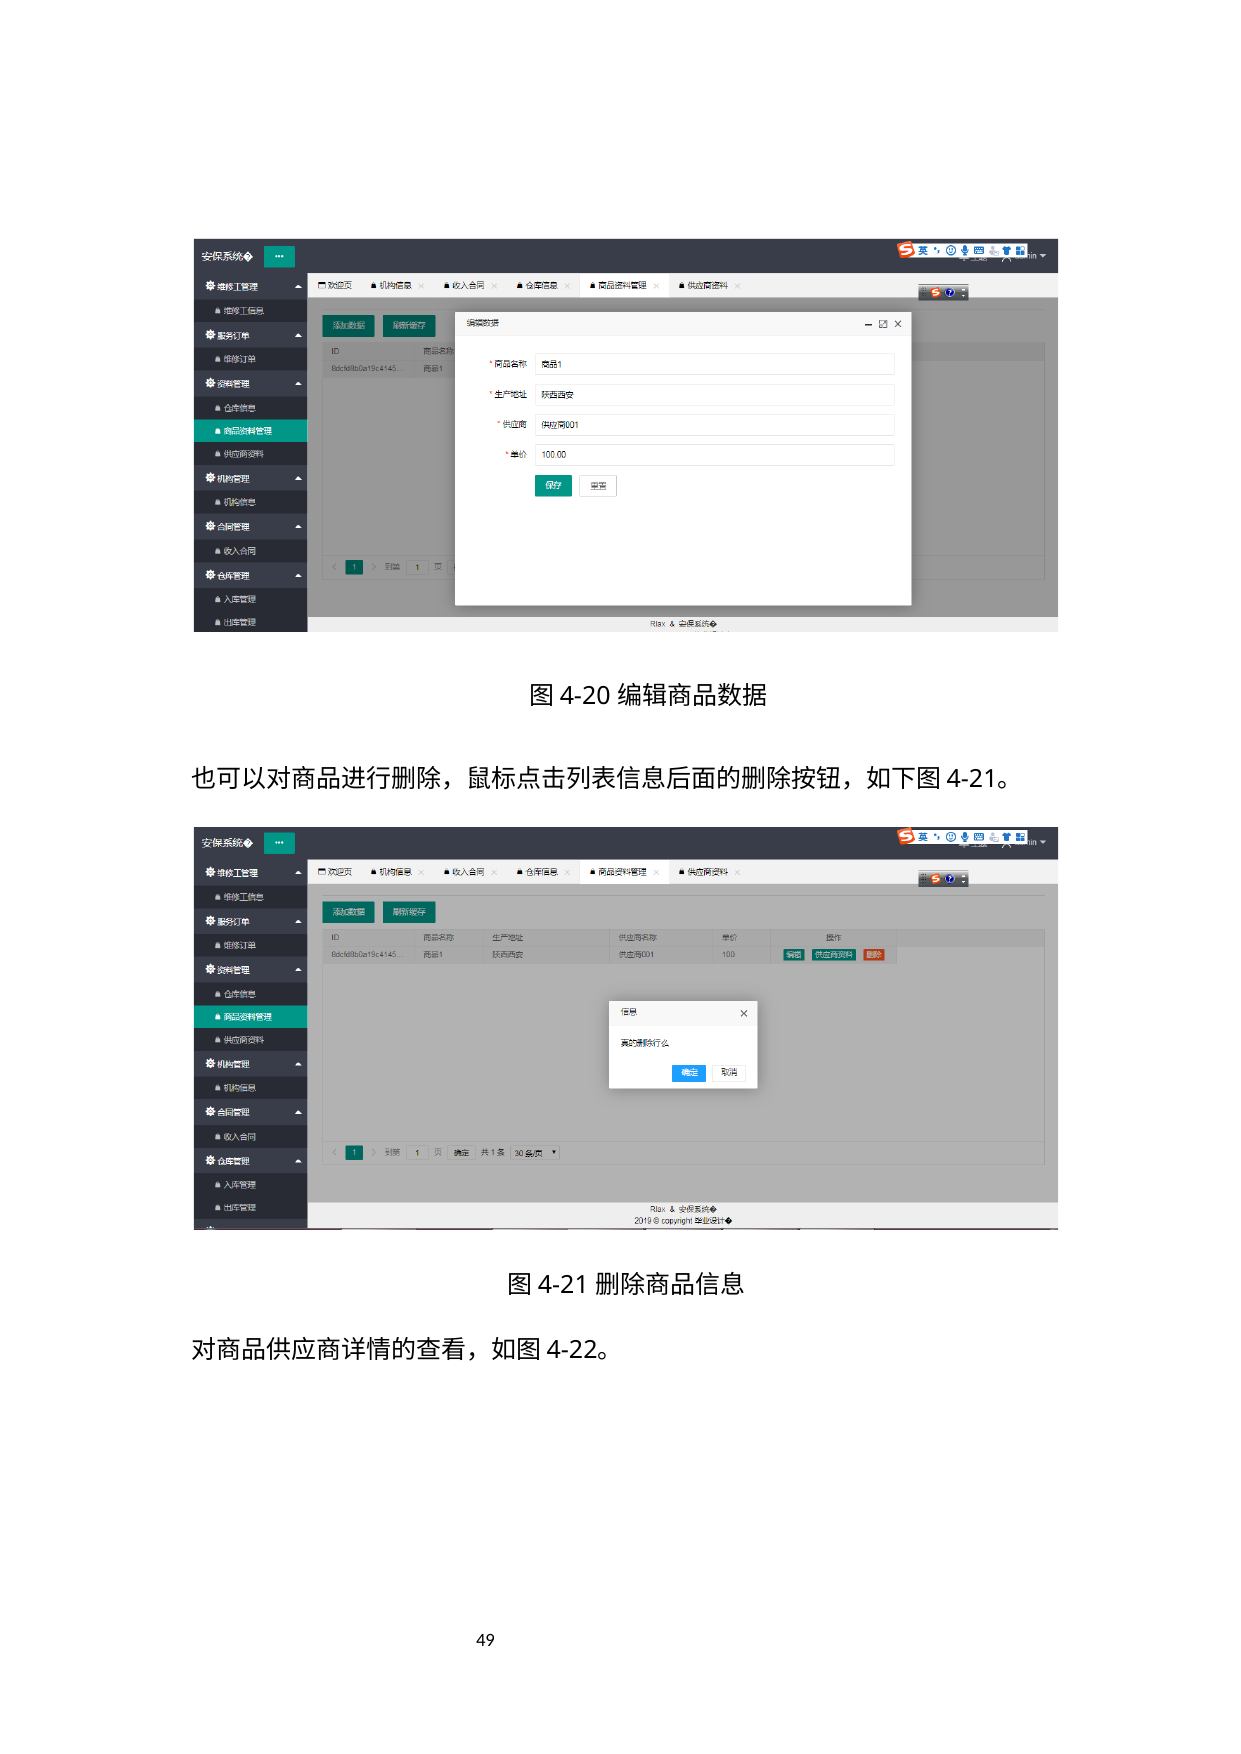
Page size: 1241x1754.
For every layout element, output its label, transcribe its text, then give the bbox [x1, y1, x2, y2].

list 图 4-21 删除商品信息 [148, 1250, 1104, 1315]
list 也可以对商品进行删除，鼠标点击列表信息后面的删除按钮，如下图4-21。 [148, 744, 1104, 809]
list 图 4-20 编辑商品数据 [148, 661, 1104, 726]
list 对商品供应商详情的查看，如图4-22。 [148, 1315, 1104, 1380]
picture [193, 238, 1059, 632]
picture [193, 827, 1059, 1230]
